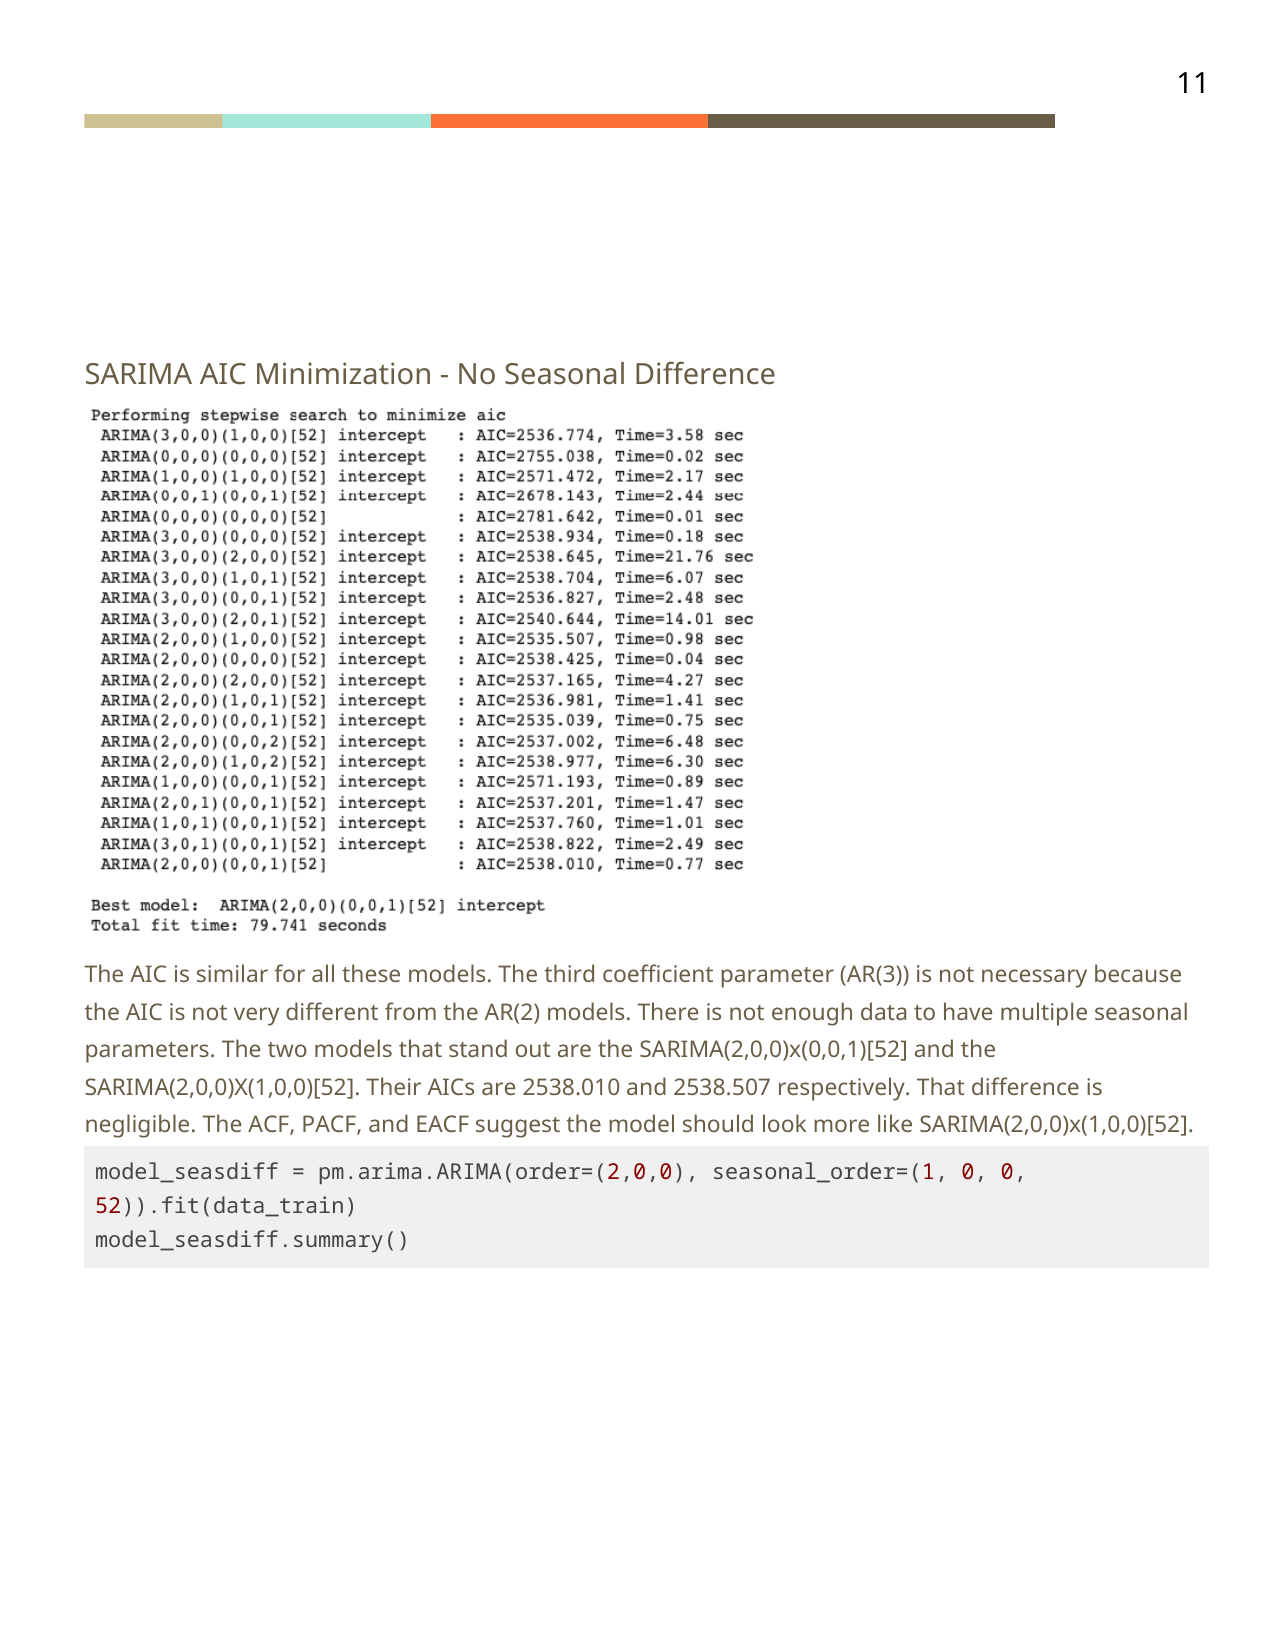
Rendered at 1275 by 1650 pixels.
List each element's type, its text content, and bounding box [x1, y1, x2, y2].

text The AIC is similar for all these models. The third coefficient parameter (AR(3)) is not necessary because the AIC is not very different from the AR(2) models. There is not enough data to have multiple seasonal parameters. The two models that stand out are the SARIMA(2,0,0)x(0,0,1)[52] and the SARIMA(2,0,0)X(1,0,0)[52]. Their AICs are 2538.010 and 2538.507 respectively. That difference is negligible. The ACF, PACF, and EACF suggest the model should look more like SARIMA(2,0,0)x(1,0,0)[52]. [84, 958, 1209, 1139]
subtitle SARIMA AIC Minimization - No Seasonal Difference [84, 353, 1209, 393]
picture [84, 114, 1055, 128]
table_header model_seasdiff = pm.arima.ARIMA(order=(2,0,0), seasonal_order=(1, 0, 0, 52)).fit(data_train) model_seasdiff.summary() [84, 1146, 1209, 1268]
picture [84, 405, 767, 940]
